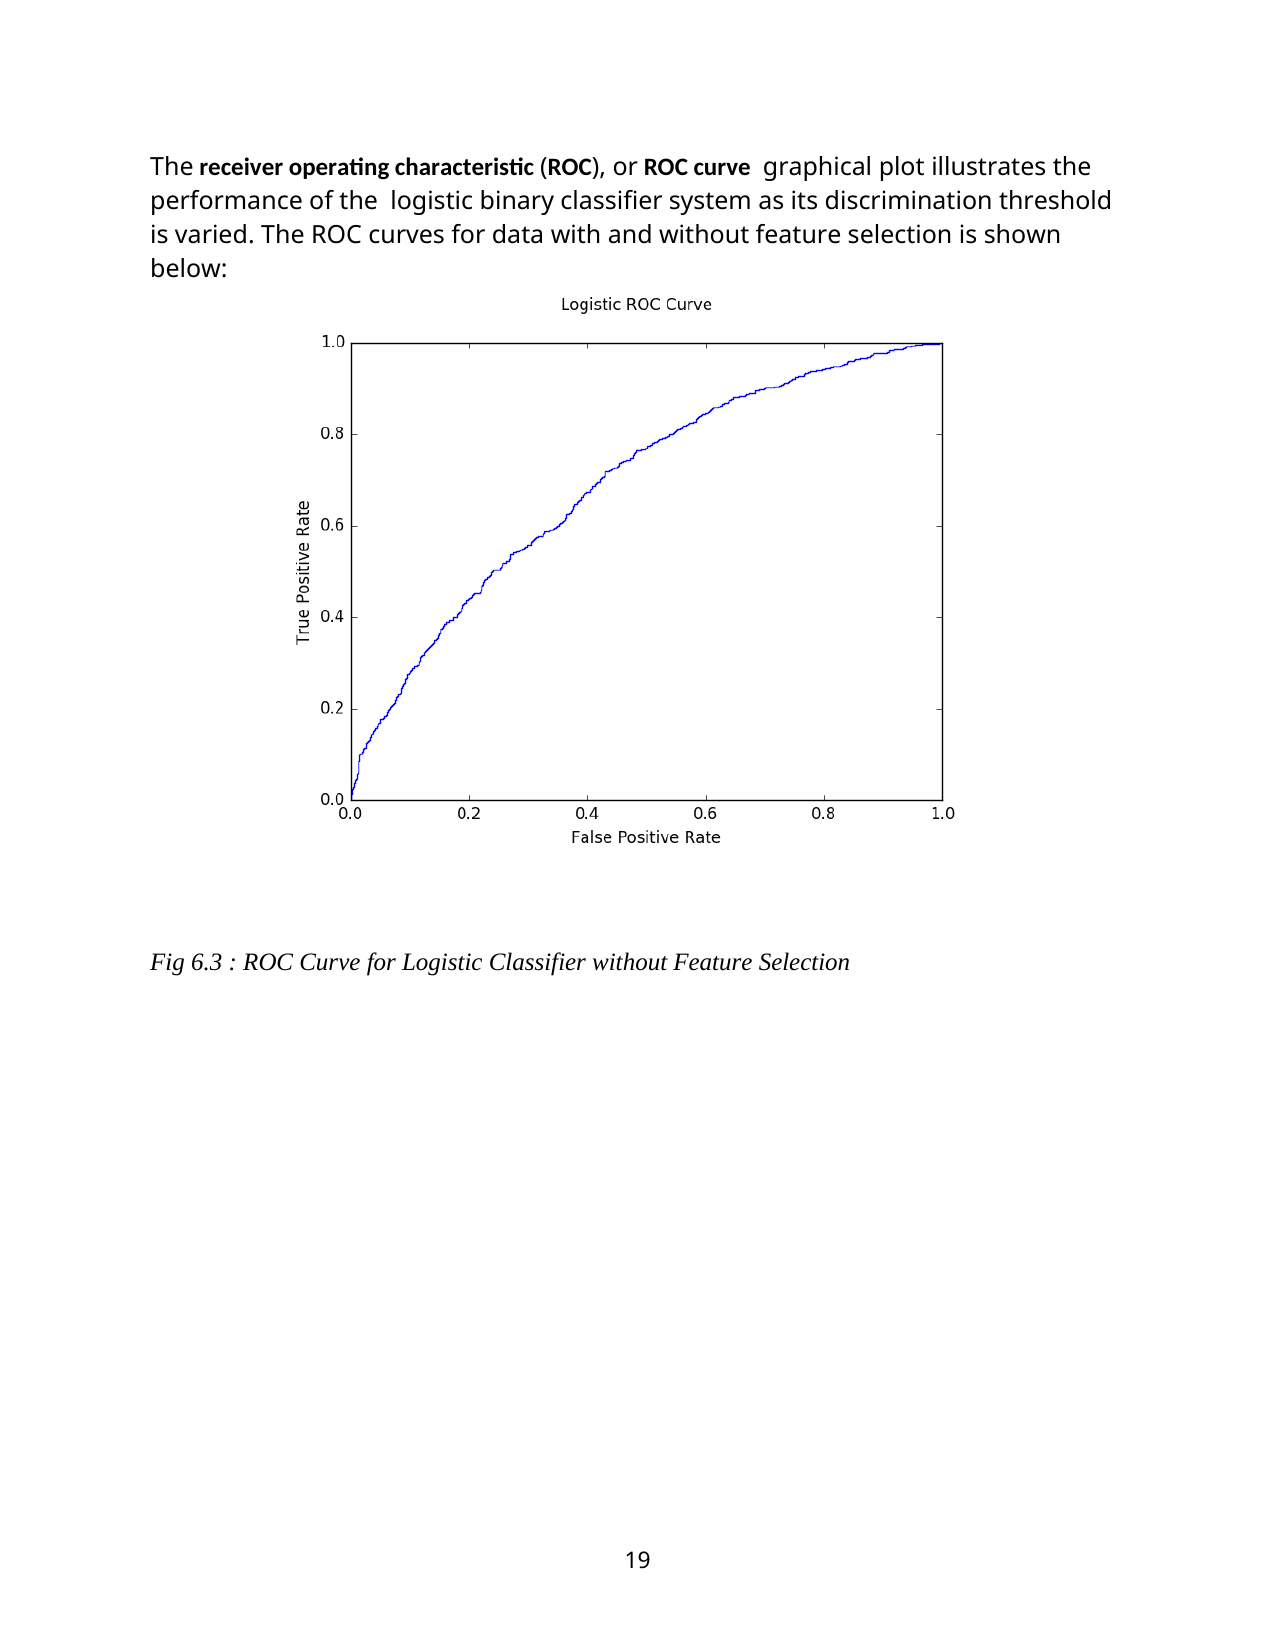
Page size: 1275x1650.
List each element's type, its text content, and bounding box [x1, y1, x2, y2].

picture [255, 285, 1018, 857]
text Fig 6.3 : ROC Curve for Logistic Classifier without Feature Selection [150, 947, 1125, 976]
text The receiver operating characteristic (ROC), or ROC curve graphical plot illustrates the performance of the logistic binary classifier system as its discrimination threshold is varied. The ROC curves for data with and without feature selection is shown below: [150, 149, 1125, 285]
